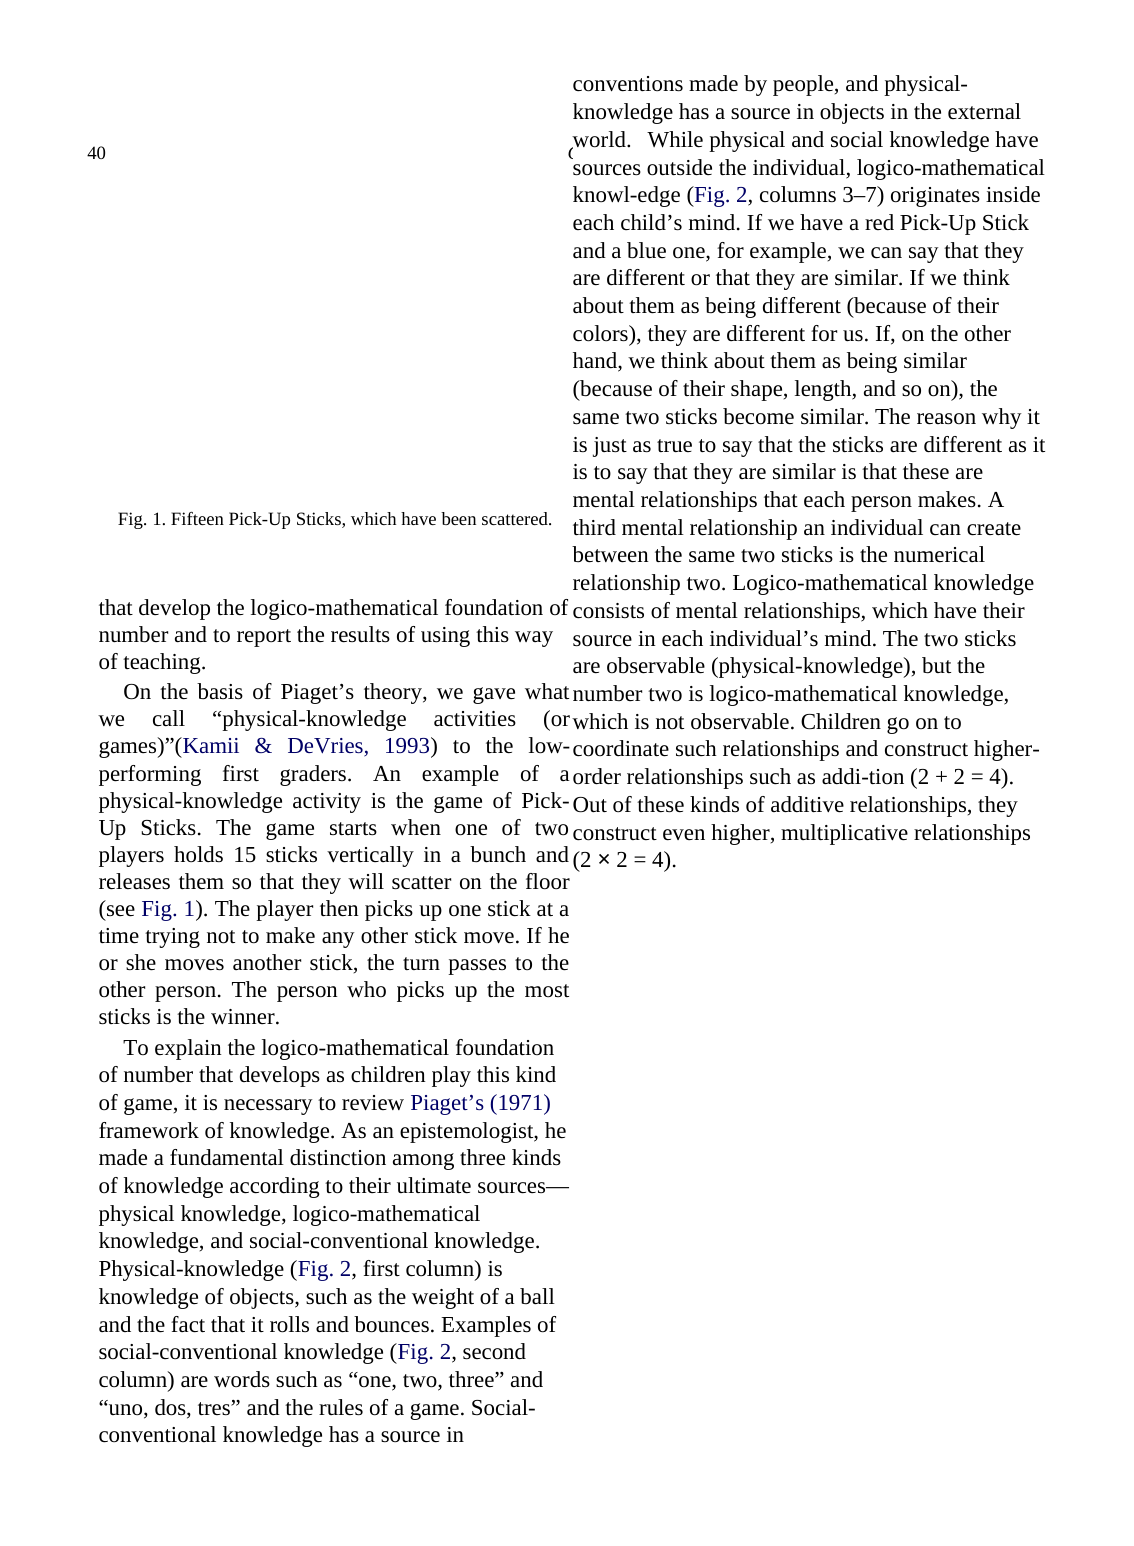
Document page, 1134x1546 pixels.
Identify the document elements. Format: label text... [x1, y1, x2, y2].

text To explain the logico-mathematical foundation of number that develops as children play this kind of game, it is necessary to review Piaget’s (1971) framework of knowledge. As an epistemologist, he made a fundamental distinction among three kinds of knowledge according to their ultimate sources—physical knowledge, logico-mathematical knowledge, and social-conventional knowledge. Physical-knowledge (Fig. 2, first column) is knowledge of objects, such as the weight of a ball and the fact that it rolls and bounces. Examples of social-conventional knowledge (Fig. 2, second column) are words such as “one, two, three” and “uno, dos, tres” and the rules of a game. Social-conventional knowledge has a source in conventions made by people, and physical-knowledge has a source in objects in the external world. While physical and social knowledge have sources outside the individual, logico-mathematical knowl-edge (Fig. 2, columns 3–7) originates inside each child’s mind. If we have a red Pick-Up Stick and a blue one, for example, we can say that they are different or that they are similar. If we think about them as being different (because of their colors), they are different for us. If, on the other hand, we think about them as being similar (because of their shape, length, and so on), the same two sticks become similar. The reason why it is just as true to say that the sticks are different as it is to say that they are similar is that these are mental relationships that each person makes. A third mental relationship an individual can create between the same two sticks is the numerical relationship two. Logico-mathematical knowledge consists of mental relationships, which have their source in each individual’s mind. The two sticks are observable (physical-knowledge), but the number two is logico-mathematical knowledge, which is not observable. Children go on to coordinate such relationships and construct higher-order relationships such as addi-tion (2 + 2 = 4). Out of these kinds of additive relationships, they construct even higher, multiplicative relationships (2 × 2 = 4). [572, 70, 1047, 873]
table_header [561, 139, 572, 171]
text On the basis of Piaget’s theory, we gave what we call “physical-knowledge activities (or games)”(Kamii & DeVries, 1993) to the low-performing first graders. An example of a physical-knowledge activity is the game of Pick-Up Sticks. The game starts when one of two players holds 15 sticks vertically in a bunch and releases them so that they will scatter on the floor (see Fig. 1). The player then picks up one stick at a time trying not to make any other stick move. If he or she moves another stick, the turn passes to the other person. The person who picks up the most sticks is the winner. [98, 678, 570, 1030]
text that develop the logico-mathematical foundation of number and to report the results of using this way of teaching. [98, 593, 572, 675]
text Fig. 1. Fifteen Pick-Up Sticks, which have been scattered. [98, 505, 572, 530]
table_header 40 [87, 139, 561, 171]
text To explain the logico-mathematical foundation of number that develops as children play this kind of game, it is necessary to review Piaget’s (1971) framework of knowledge. As an epistemologist, he made a fundamental distinction among three kinds of knowledge according to their ultimate sources—physical knowledge, logico-mathematical knowledge, and social-conventional knowledge. Physical-knowledge (Fig. 2, first column) is knowledge of objects, such as the weight of a ball and the fact that it rolls and bounces. Examples of social-conventional knowledge (Fig. 2, second column) are words such as “one, two, three” and “uno, dos, tres” and the rules of a game. Social-conventional knowledge has a source in conventions made by people, and physical-knowledge has a source in objects in the external world. While physical and social knowledge have sources outside the individual, logico-mathematical knowl-edge (Fig. 2, columns 3–7) originates inside each child’s mind. If we have a red Pick-Up Stick and a blue one, for example, we can say that they are different or that they are similar. If we think about them as being different (because of their colors), they are different for us. If, on the other hand, we think about them as being similar (because of their shape, length, and so on), the same two sticks become similar. The reason why it is just as true to say that the sticks are different as it is to say that they are similar is that these are mental relationships that each person makes. A third mental relationship an individual can create between the same two sticks is the numerical relationship two. Logico-mathematical knowledge consists of mental relationships, which have their source in each individual’s mind. The two sticks are observable (physical-knowledge), but the number two is logico-mathematical knowledge, which is not observable. Children go on to coordinate such relationships and construct higher-order relationships such as addi-tion (2 + 2 = 4). Out of these kinds of additive relationships, they construct even higher, multiplicative relationships (2 × 2 = 4). [98, 1033, 572, 1448]
